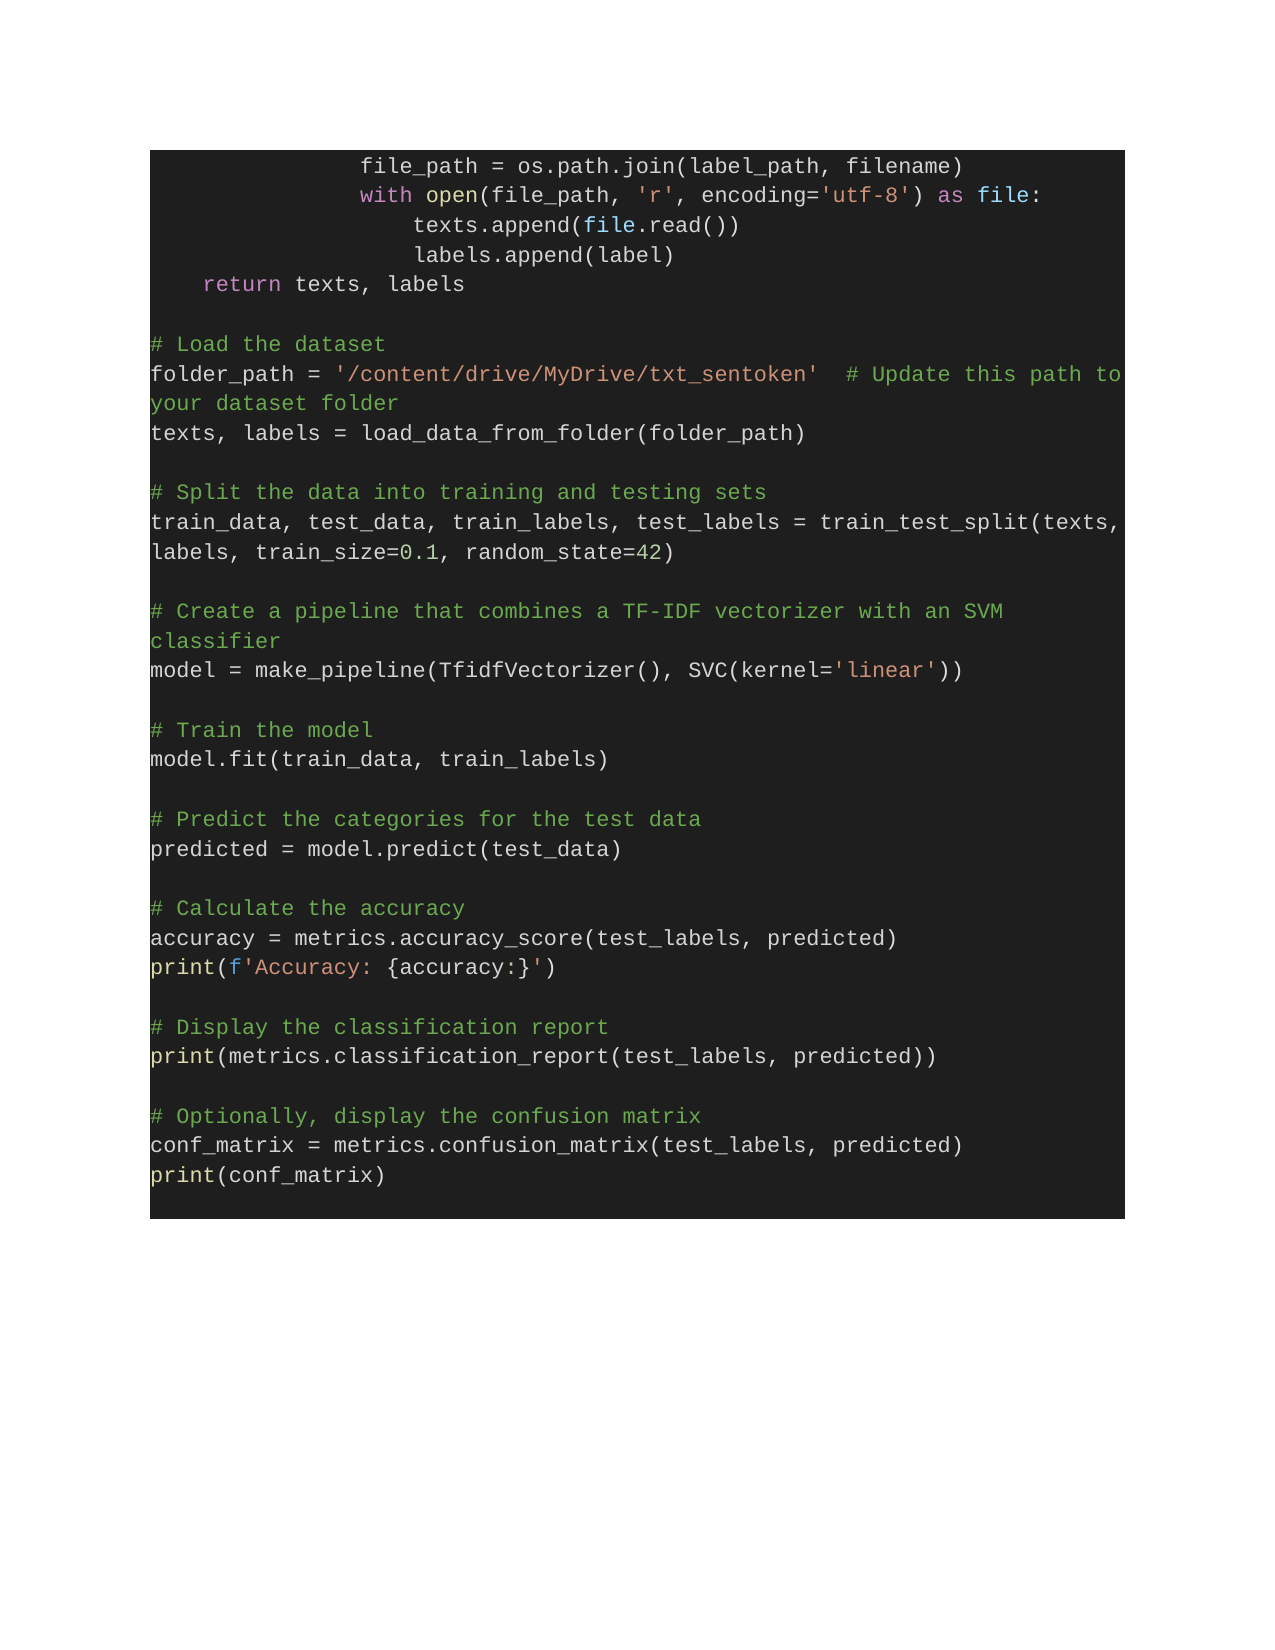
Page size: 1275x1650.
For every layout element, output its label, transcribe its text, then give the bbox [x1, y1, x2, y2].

text texts.append(file.read()) [150, 209, 1125, 239]
text # Split the data into training and testing sets [150, 477, 1125, 506]
text train_data, test_data, train_labels, test_labels = train_test_split(texts, labels, train_size=0.1, random_state=42) [150, 506, 1125, 566]
text model = make_pipeline(TfidfVectorizer(), SVC(kernel='linear')) [150, 655, 1125, 684]
text # Calculate the accuracy [150, 892, 1125, 922]
text print(conf_matrix) [150, 1159, 1125, 1189]
text # Create a pipeline that combines a TF-IDF vectorizer with an SVM classifier [150, 595, 1125, 655]
text return texts, labels [150, 269, 1125, 298]
text labels.append(label) [150, 239, 1125, 269]
text accuracy = metrics.accuracy_score(test_labels, predicted) [150, 922, 1125, 952]
text # Train the model [150, 714, 1125, 744]
text model.fit(train_data, train_labels) [150, 744, 1125, 773]
text print(f'Accuracy: {accuracy:}') [150, 952, 1125, 981]
text print(metrics.classification_report(test_labels, predicted)) [150, 1041, 1125, 1070]
text # Optionally, display the confusion matrix [150, 1100, 1125, 1130]
text with open(file_path, 'r', encoding='utf-8') as file: [150, 180, 1125, 209]
text folder_path = '/content/drive/MyDrive/txt_sentoken' # Update this path to your dataset folder [150, 358, 1125, 417]
text file_path = os.path.join(label_path, filename) [150, 150, 1125, 180]
text conf_matrix = metrics.confusion_matrix(test_labels, predicted) [150, 1130, 1125, 1159]
text predicted = model.predict(test_data) [150, 833, 1125, 862]
text texts, labels = load_data_from_folder(folder_path) [150, 417, 1125, 447]
text # Display the classification report [150, 1011, 1125, 1041]
text # Predict the categories for the test data [150, 803, 1125, 833]
text # Load the dataset [150, 328, 1125, 358]
